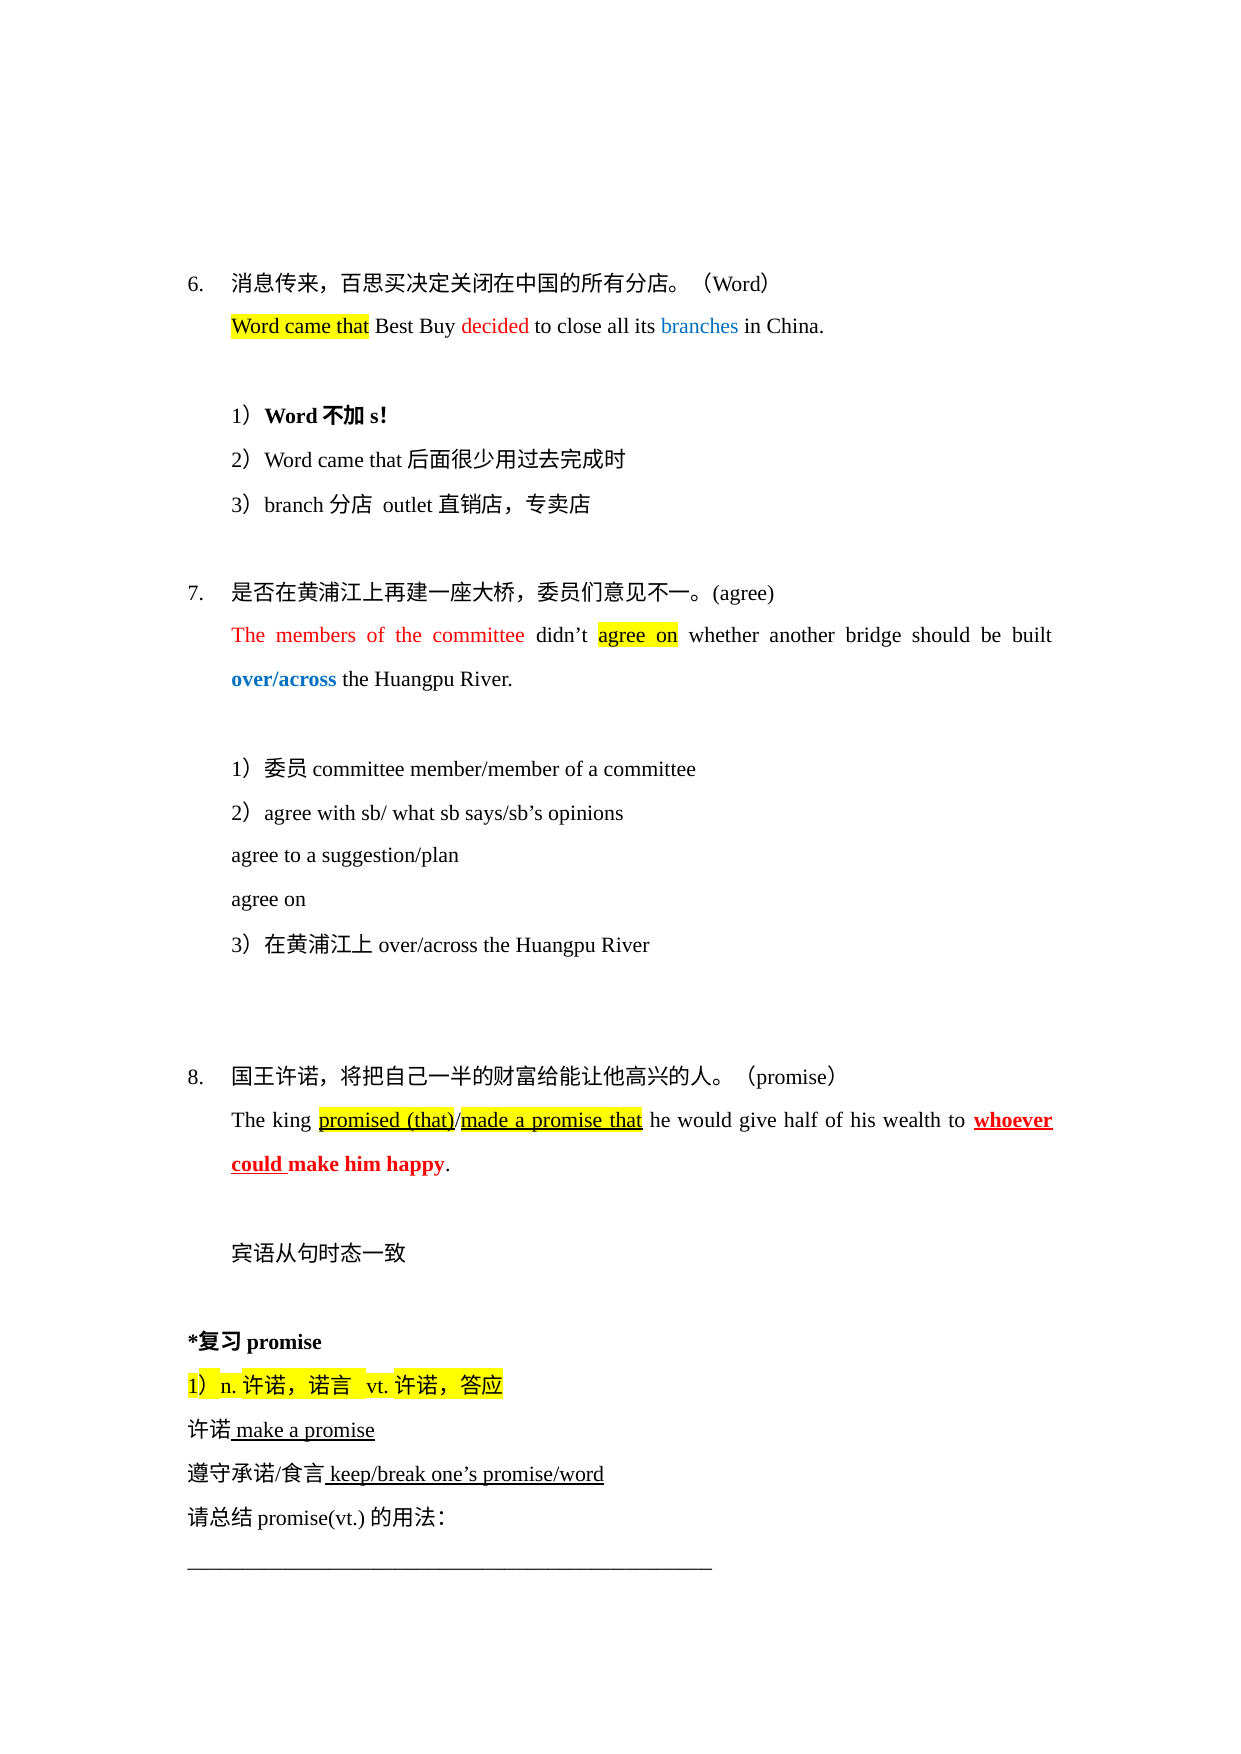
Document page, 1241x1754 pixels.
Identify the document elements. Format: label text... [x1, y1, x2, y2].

list 3）在黄浦江上 over/across the Huangpu River [231, 921, 1053, 965]
text 1）n. 许诺，诺言 vt. 许诺，答应 [187, 1362, 1053, 1406]
list agree on [231, 877, 1053, 921]
text 2）Word came that 后面很少用过去完成时 [231, 436, 1053, 480]
text 许诺 make a promise [187, 1406, 1053, 1450]
list 消息传来，百思买决定关闭在中国的所有分店。（Word） [187, 260, 1053, 304]
list The members of the committee didn’t agree on whether another bridge should be built over/across the Huangpu River. [231, 613, 1053, 701]
list 国王许诺，将把自己一半的财富给能让他高兴的人。（promise） [187, 1053, 1053, 1097]
list 1）委员committee member/member of a committee [231, 745, 1053, 789]
list agree to a suggestion/plan [231, 833, 1053, 877]
text *复习promise [187, 1318, 1053, 1362]
list 是否在黄浦江上再建一座大桥，委员们意见不一。(agree) [187, 568, 1053, 613]
text 请总结promise(vt.) 的用法： [187, 1494, 1053, 1538]
list 2）agree with sb/ what sb says/sb’s opinions [231, 789, 1053, 833]
text Word came that Best Buy decided to close all its branches in China. [231, 304, 1053, 348]
text 1）Word不加s！ [231, 392, 1053, 436]
list 宾语从句时态一致 [231, 1229, 1053, 1273]
text 3）branch 分店 outlet 直销店，专卖店 [231, 480, 1053, 524]
text ________________________________________________ [187, 1538, 1053, 1582]
list The king promised (that)/made a promise that he would give half of his wealth to whoever could make him happy. [231, 1097, 1053, 1185]
text 遵守承诺/食言 keep/break one’s promise/word [187, 1450, 1053, 1494]
